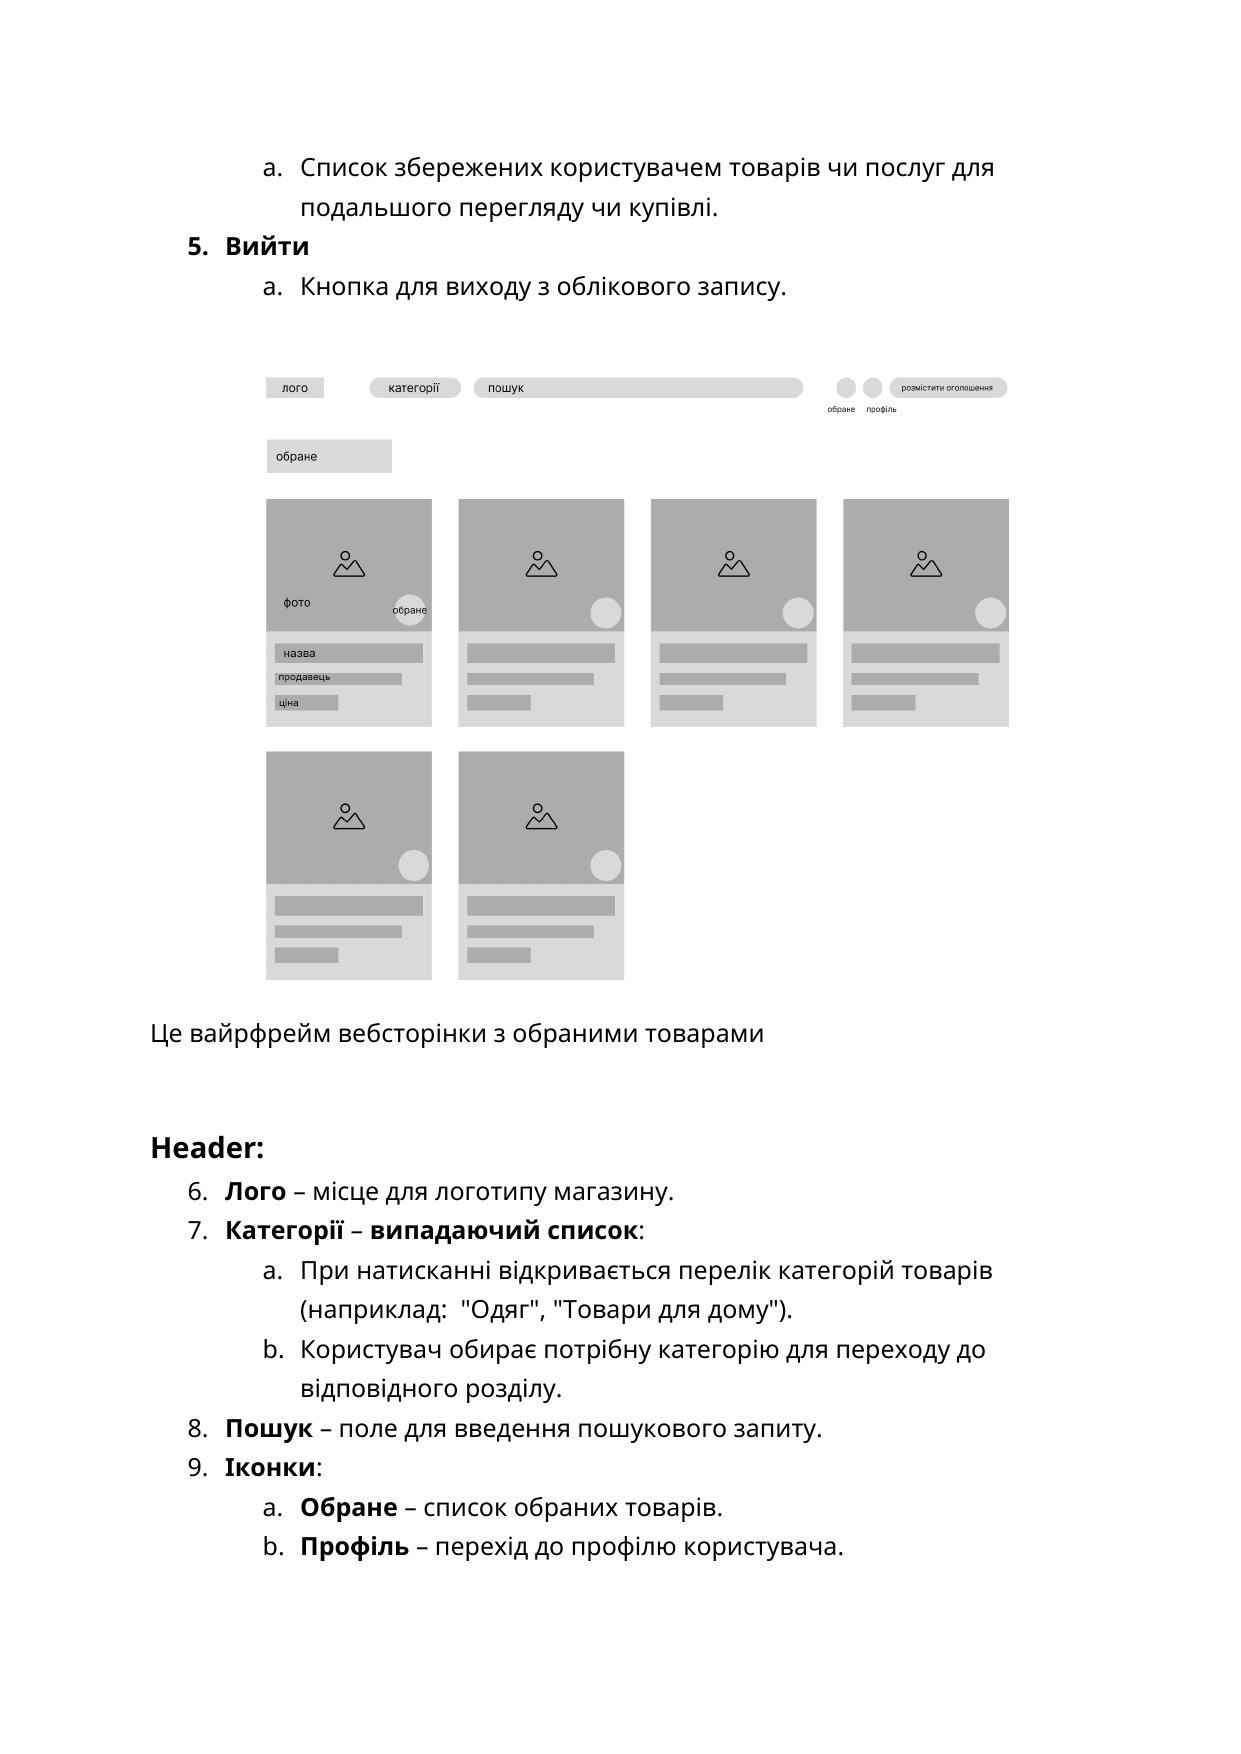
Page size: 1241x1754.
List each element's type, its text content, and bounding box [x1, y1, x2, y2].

text Header: [150, 1128, 1090, 1167]
list Кнопка для виходу з облікового запису. [262, 268, 1090, 302]
list Категорії – випадаючий список: [187, 1213, 1090, 1247]
list Профіль – перехід до профілю користувача. [262, 1529, 1090, 1563]
text Це вайрфрейм вебсторінки з обраними товарами [150, 347, 1090, 1049]
list Лого – місце для логотипу магазину. [187, 1173, 1090, 1208]
list При натисканні відкривається перелік категорій товарів (наприклад: "Одяг", "Товари для дому"). [262, 1252, 1090, 1326]
list Список збережених користувачем товарів чи послуг для подальшого перегляду чи купівлі. [262, 150, 1090, 223]
list Вийти [187, 229, 1090, 263]
list Обране – список обраних товарів. [262, 1489, 1090, 1523]
list Користувач обирає потрібну категорію для переходу до відповідного розділу. [262, 1331, 1090, 1405]
list Іконки: [187, 1450, 1090, 1484]
list Пошук – поле для введення пошукового запиту. [187, 1410, 1090, 1444]
